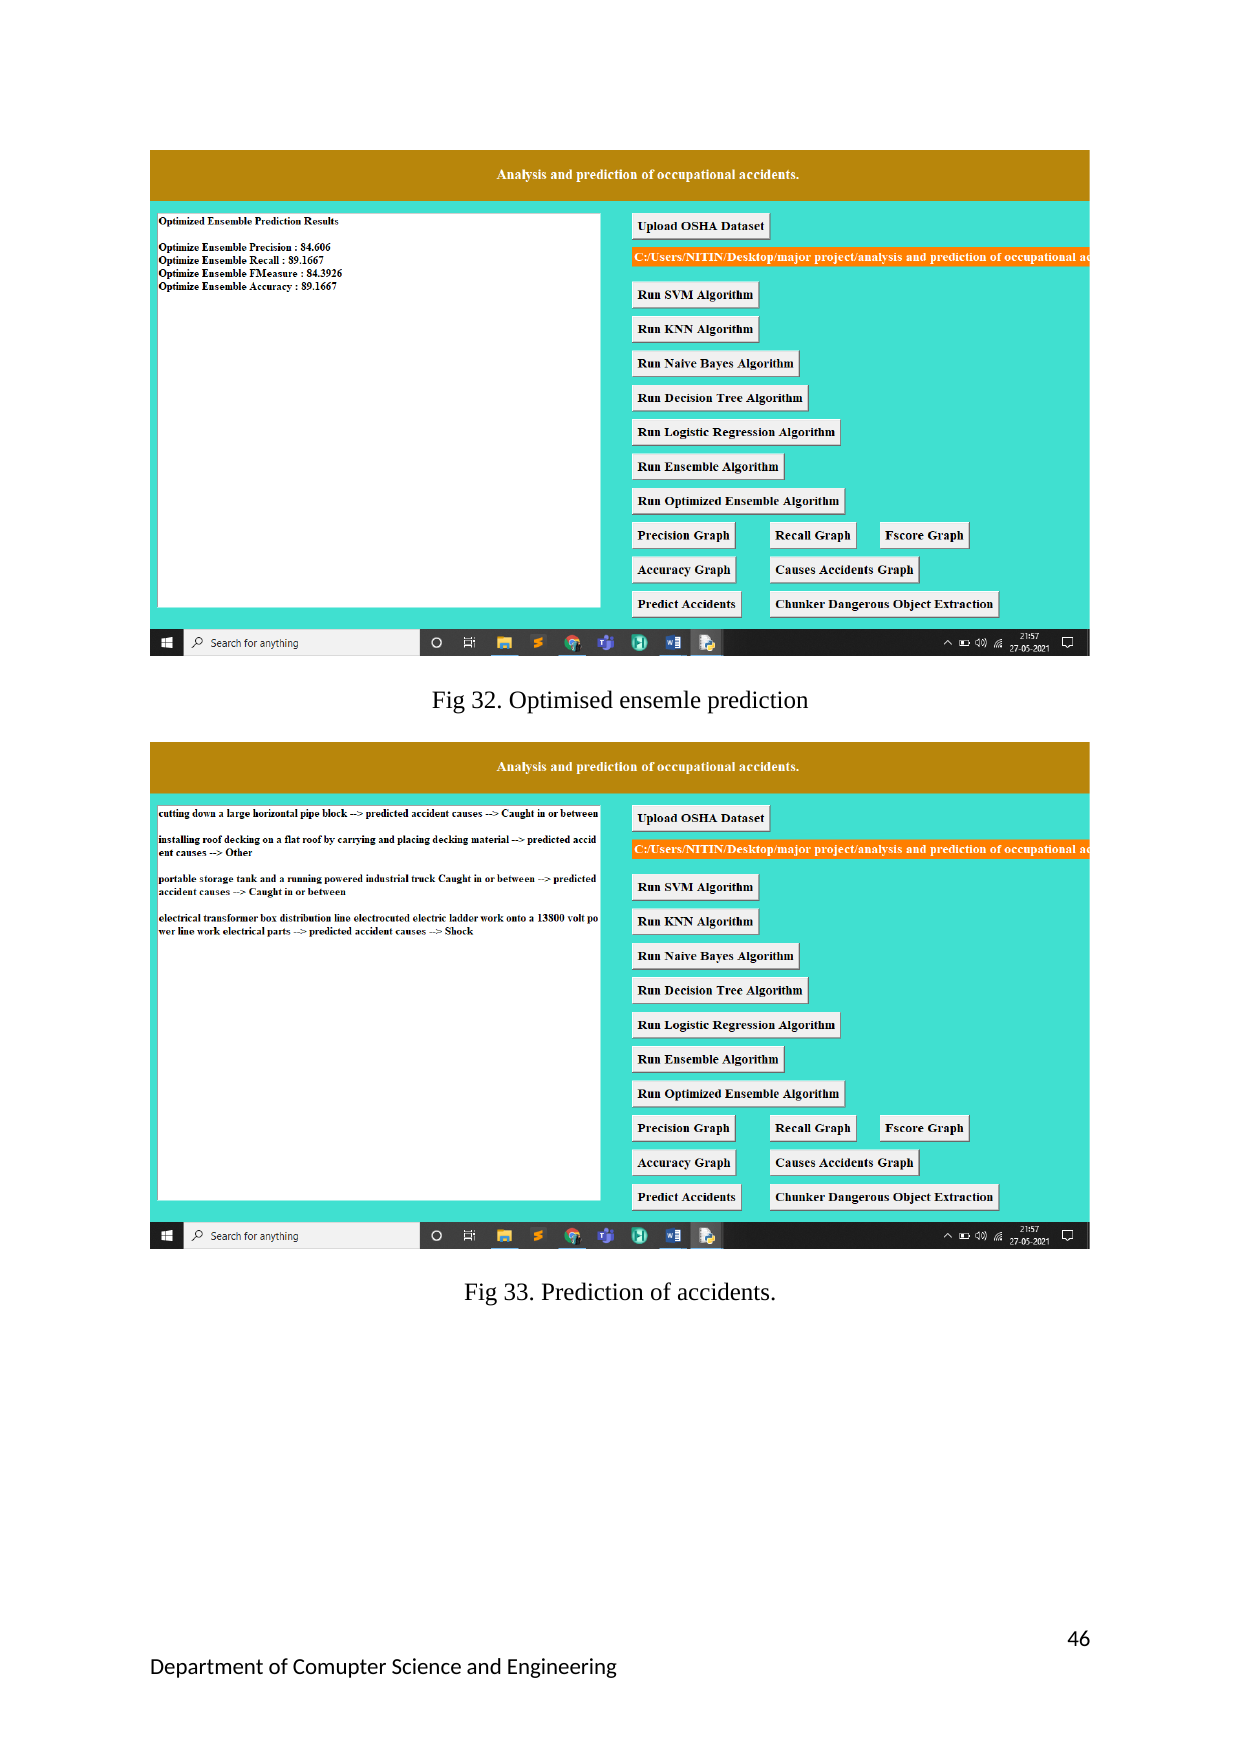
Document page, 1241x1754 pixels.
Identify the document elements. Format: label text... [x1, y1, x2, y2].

picture [150, 150, 1090, 656]
picture [150, 742, 1090, 1249]
text Fig 33. Prediction of accidents. [150, 1277, 1090, 1306]
text Fig 32. Optimised ensemle prediction [150, 685, 1090, 713]
